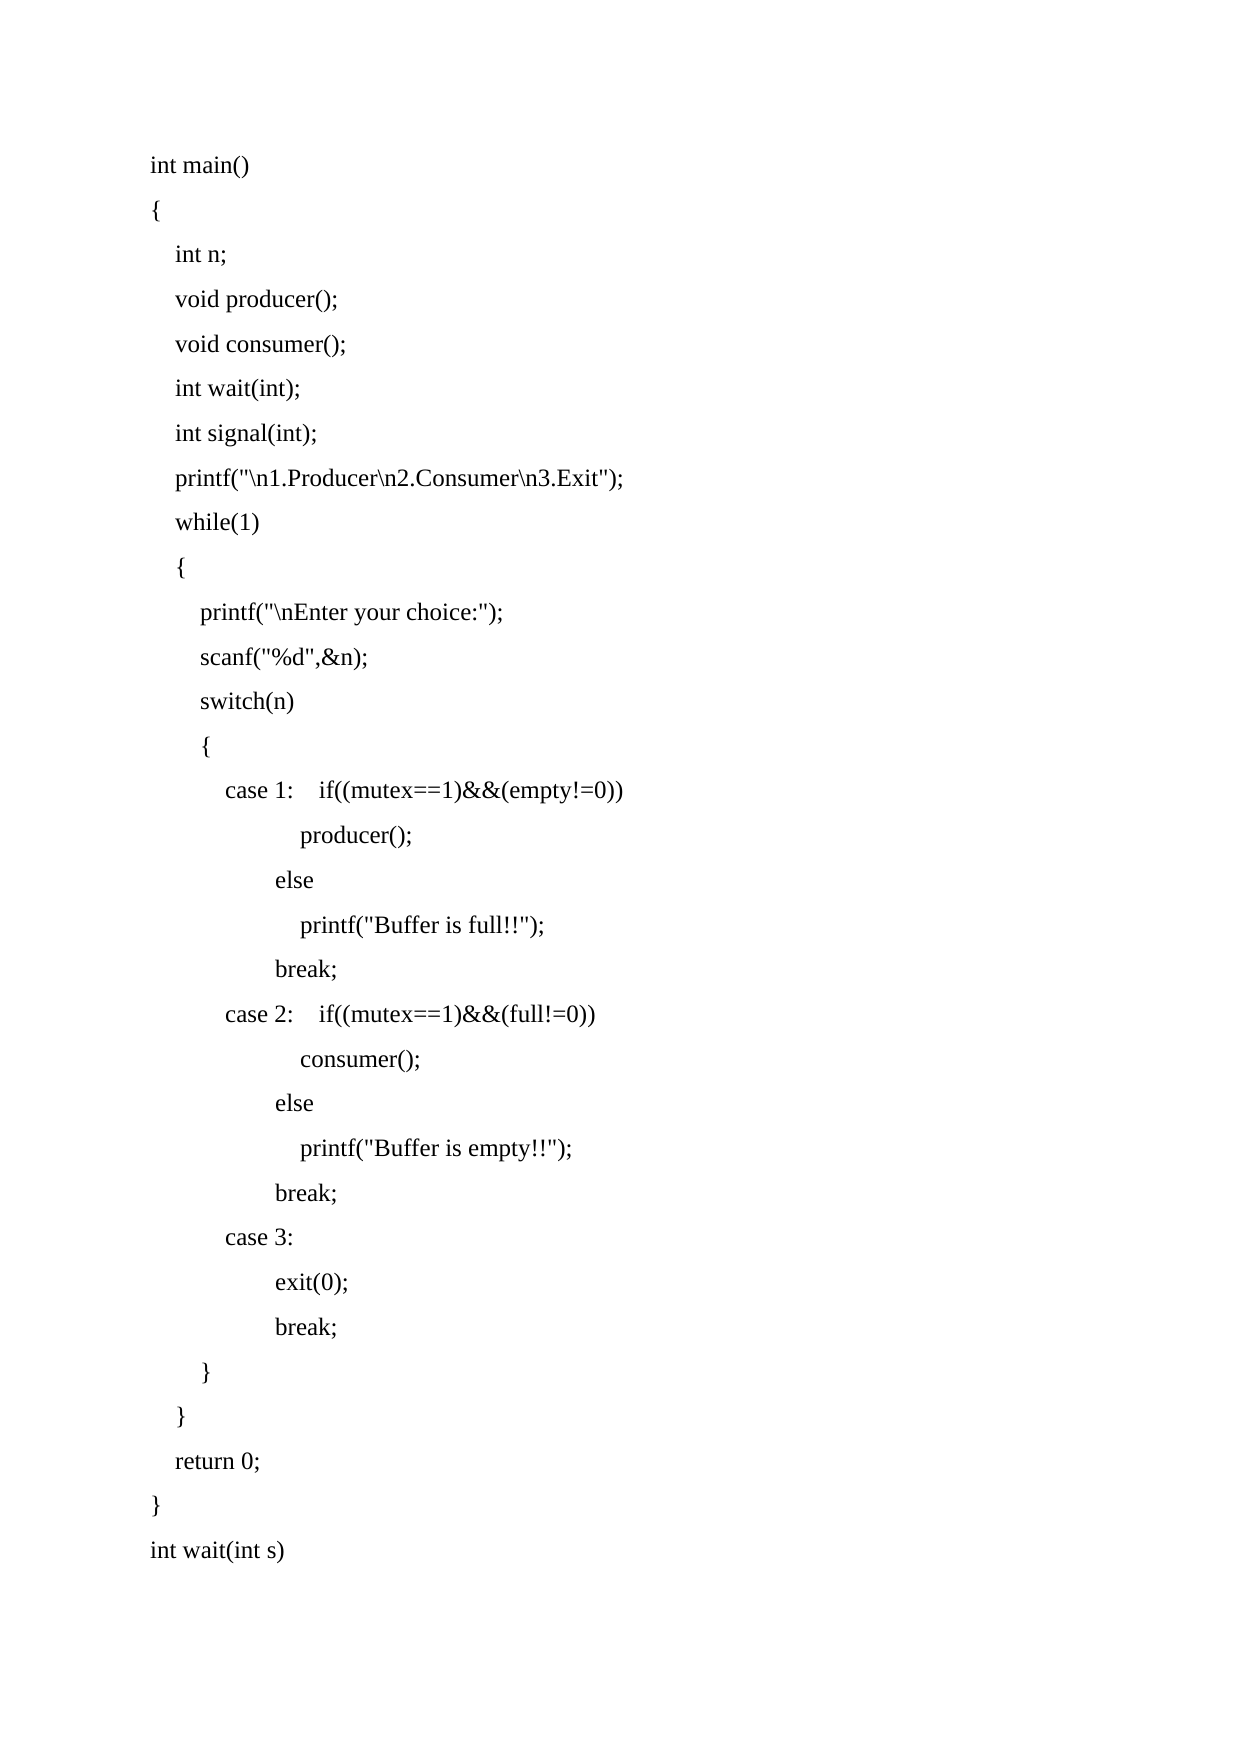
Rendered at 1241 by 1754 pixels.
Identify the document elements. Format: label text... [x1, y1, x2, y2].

text int wait(int); [150, 373, 1036, 402]
text printf("Buffer is empty!!"); [150, 1133, 1036, 1162]
text exit(0); [150, 1267, 1036, 1296]
text { [150, 731, 1036, 760]
text producer(); [150, 820, 1036, 849]
text printf("\nEnter your choice:"); [150, 597, 1036, 626]
text int signal(int); [150, 418, 1036, 447]
text int n; [150, 239, 1036, 268]
text int main() [150, 150, 1036, 179]
text int wait(int s) [150, 1535, 1036, 1564]
text break; [150, 1312, 1036, 1341]
text switch(n) [150, 686, 1036, 715]
text return 0; [150, 1446, 1036, 1475]
text printf("Buffer is full!!"); [150, 910, 1036, 938]
text case 3: [150, 1222, 1036, 1251]
text { [150, 552, 1036, 581]
text void consumer(); [150, 329, 1036, 357]
text else [150, 1088, 1036, 1117]
text while(1) [150, 507, 1036, 536]
text printf("\n1.Producer\n2.Consumer\n3.Exit"); [150, 463, 1036, 492]
text case 2: if((mutex==1)&&(full!=0)) [150, 999, 1036, 1028]
text scanf("%d",&n); [150, 642, 1036, 670]
text break; [150, 954, 1036, 983]
text { [150, 195, 1036, 223]
text } [150, 1401, 1036, 1430]
text break; [150, 1178, 1036, 1207]
text } [150, 1491, 1036, 1519]
text } [150, 1357, 1036, 1385]
text void producer(); [150, 284, 1036, 313]
text else [150, 865, 1036, 894]
text consumer(); [150, 1044, 1036, 1072]
text case 1: if((mutex==1)&&(empty!=0)) [150, 776, 1036, 804]
